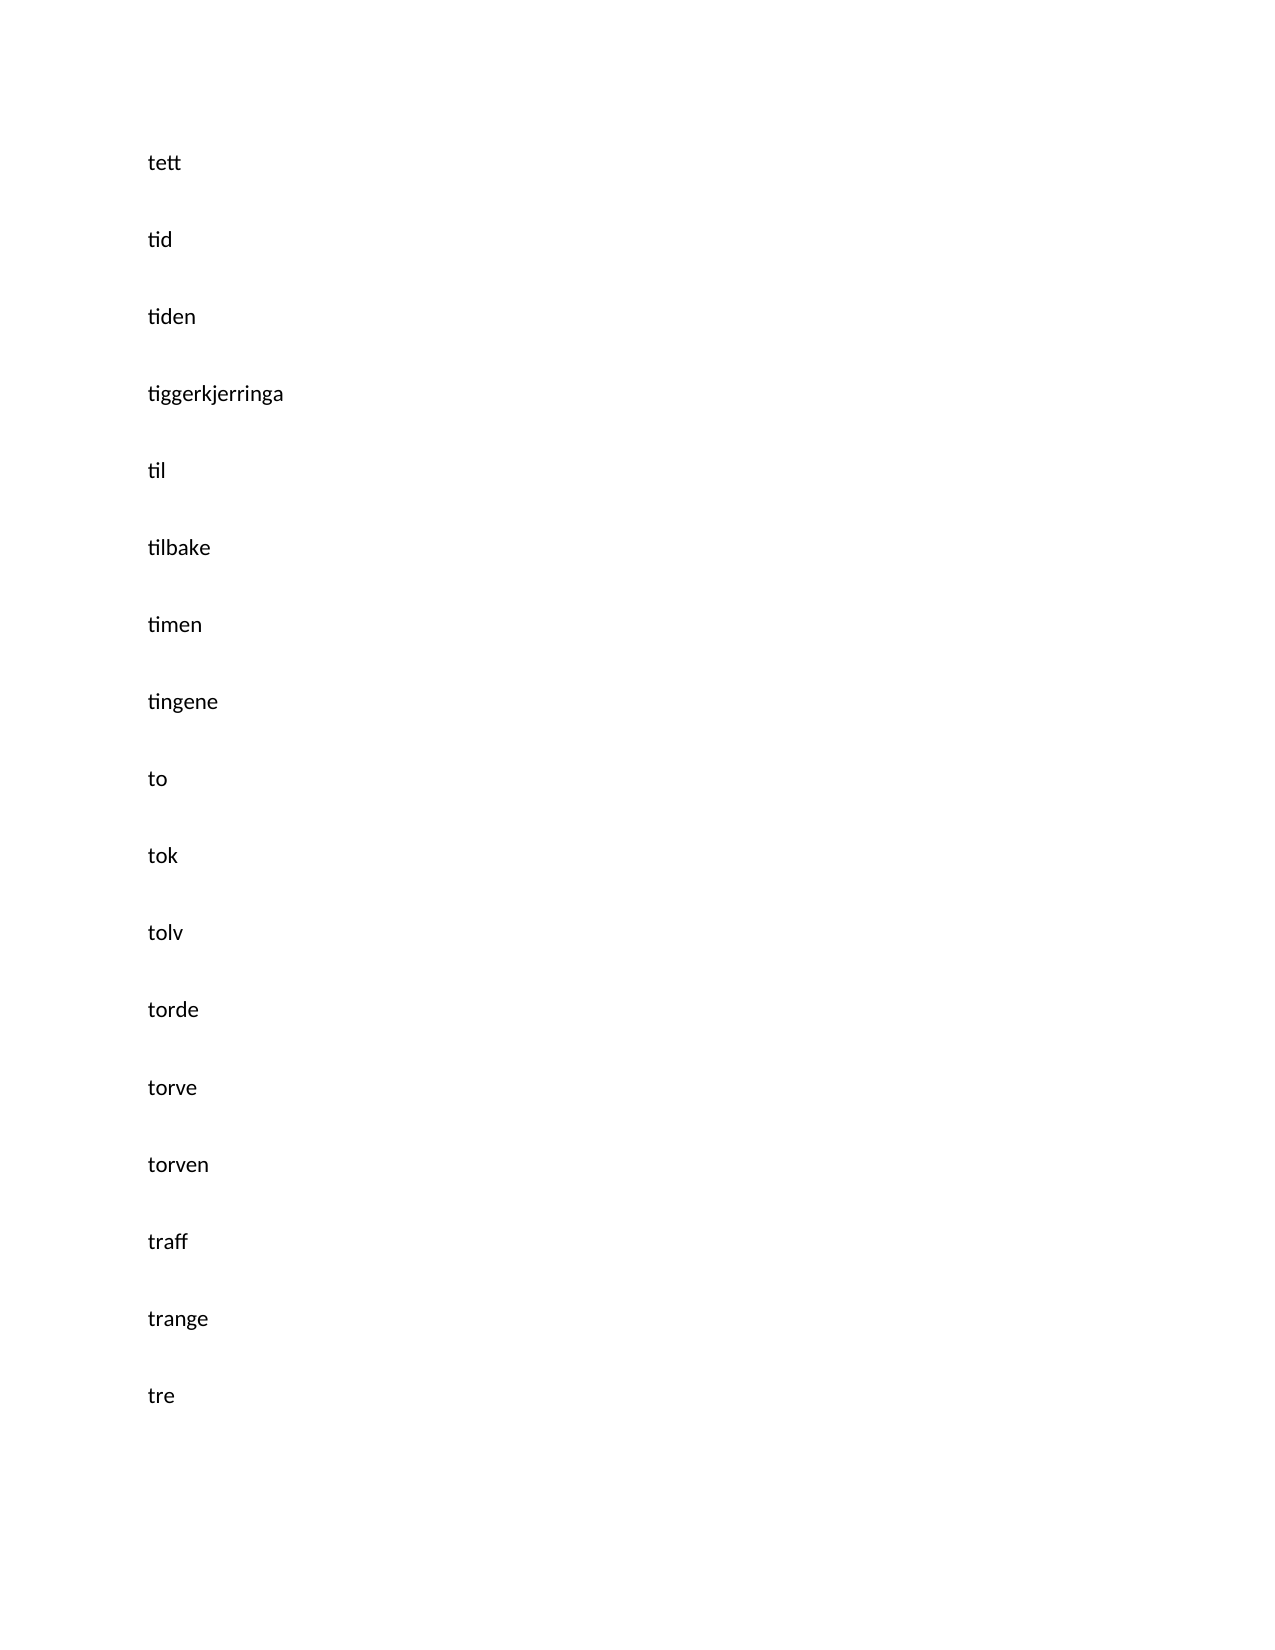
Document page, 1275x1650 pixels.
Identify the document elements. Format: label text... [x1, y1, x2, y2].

text tolv [148, 918, 1127, 977]
text torven [148, 1150, 1127, 1208]
text trange [148, 1304, 1127, 1362]
text til [148, 456, 1127, 514]
text tid [148, 225, 1127, 283]
text tok [148, 841, 1127, 899]
text tiggerkjerringa [148, 379, 1127, 437]
text timen [148, 610, 1127, 668]
text tre [148, 1381, 1127, 1439]
text tiden [148, 302, 1127, 360]
text torde [148, 996, 1127, 1054]
text tingene [148, 687, 1127, 745]
text traff [148, 1227, 1127, 1285]
text tilbake [148, 533, 1127, 591]
text to [148, 764, 1127, 822]
text tett [148, 148, 1127, 206]
text torve [148, 1073, 1127, 1131]
